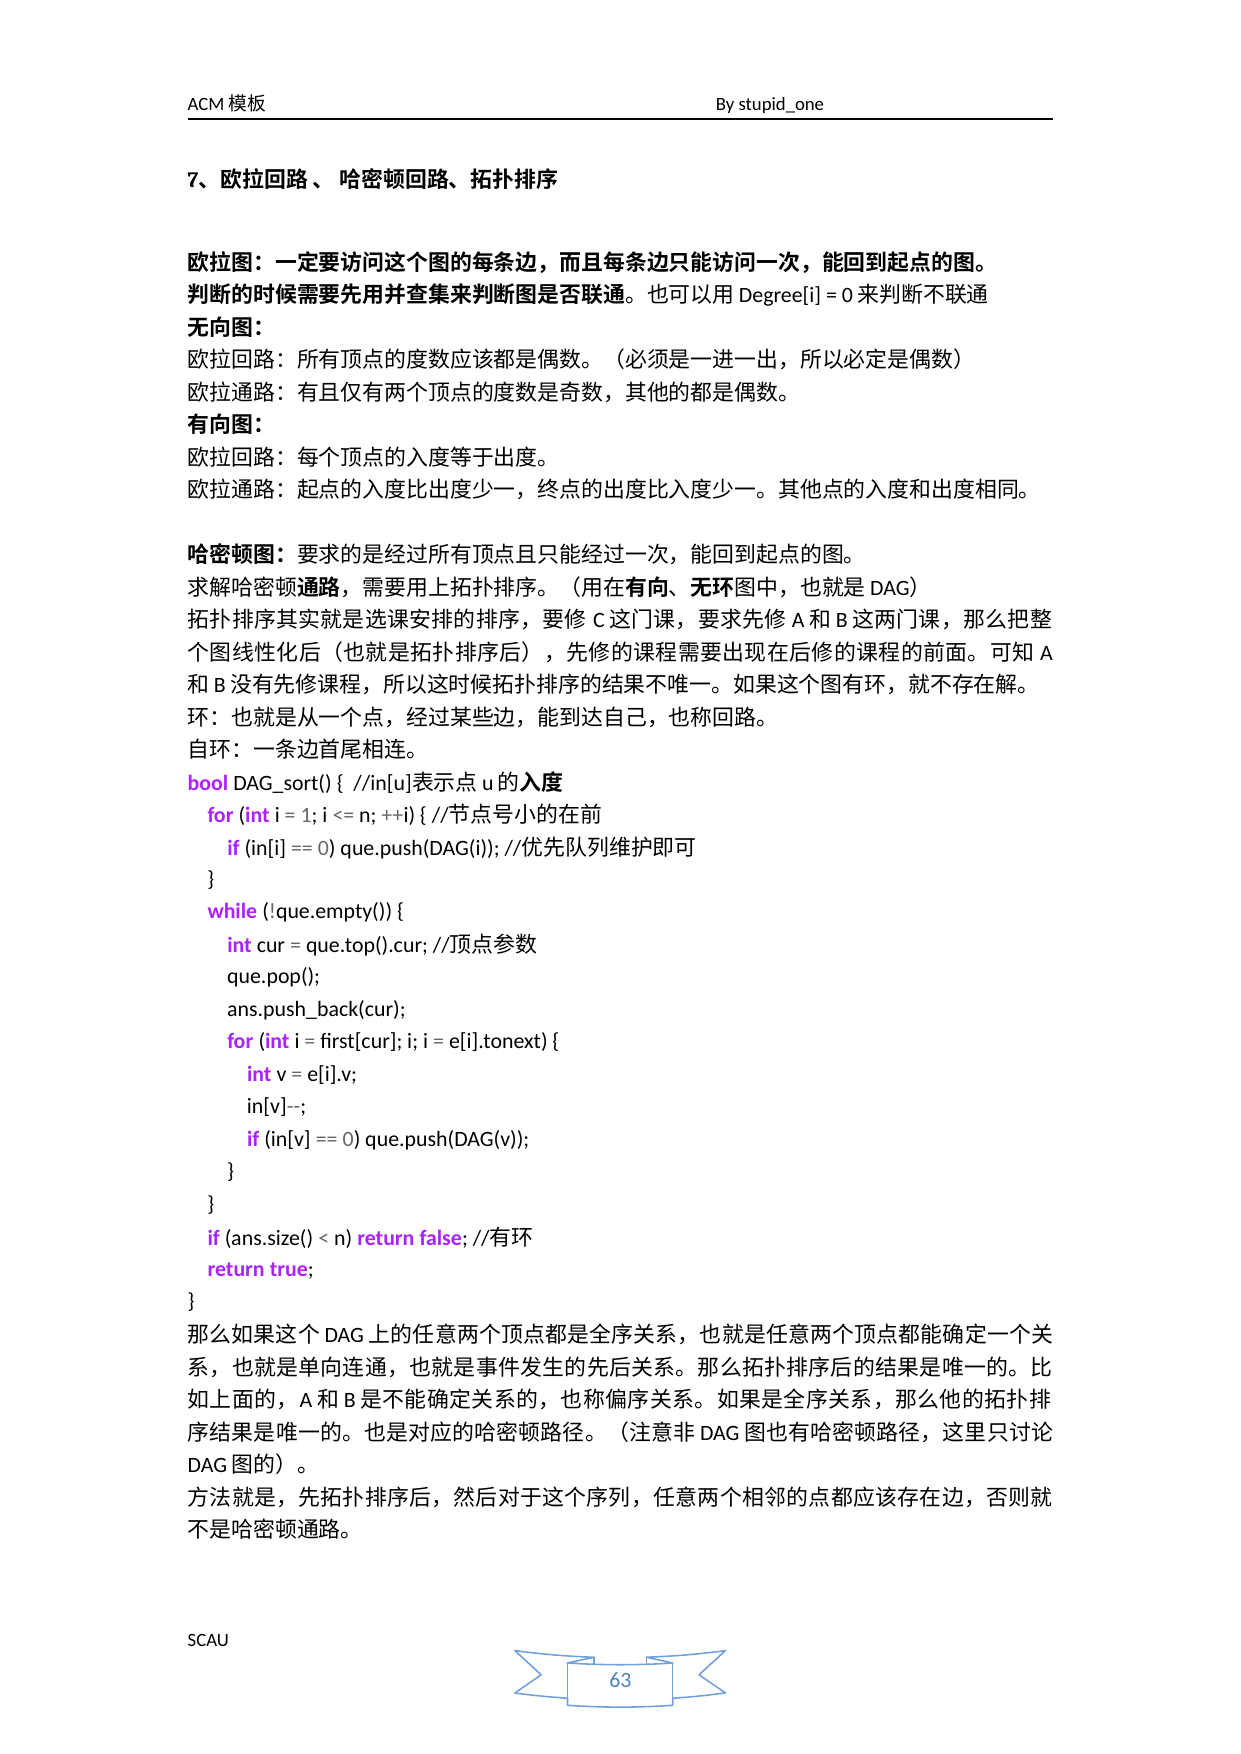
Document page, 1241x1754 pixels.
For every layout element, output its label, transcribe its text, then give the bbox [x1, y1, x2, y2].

subtitle 7、欧拉回路 、 哈密顿回路、拓扑排序 [187, 162, 1053, 194]
text 求解哈密顿通路，需要用上拓扑排序。（用在有向、无环图中，也就是DAG） [187, 569, 1053, 602]
text for (int i = 1; i <= n; ++i) { //节点号小的在前 [187, 797, 1053, 829]
text 欧拉回路：所有顶点的度数应该都是偶数。（必须是一进一出，所以必定是偶数） [187, 342, 1053, 374]
text que.pop(); [187, 959, 1053, 992]
text if (in[v] == 0) que.push(DAG(v)); [187, 1122, 1053, 1154]
text int v = e[i].v; [187, 1057, 1053, 1089]
text in[v]--; [187, 1089, 1053, 1122]
text for (int i = first[cur]; i; i = e[i].tonext) { [187, 1024, 1053, 1057]
text 欧拉通路：起点的入度比出度少一，终点的出度比入度少一。其他点的入度和出度相同。 [187, 472, 1053, 504]
text ans.push_back(cur); [187, 992, 1053, 1024]
text 哈密顿图：要求的是经过所有顶点且只能经过一次，能回到起点的图。 [187, 537, 1053, 569]
text 欧拉回路：每个顶点的入度等于出度。 [187, 439, 1053, 472]
text 方法就是，先拓扑排序后，然后对于这个序列，任意两个相邻的点都应该存在边，否则就不是哈密顿通路。 [187, 1479, 1053, 1544]
text } [187, 1284, 1053, 1317]
text 有向图： [187, 407, 1053, 439]
text 那么如果这个DAG上的任意两个顶点都是全序关系，也就是任意两个顶点都能确定一个关系，也就是单向连通，也就是事件发生的先后关系。那么拓扑排序后的结果是唯一的。比如上面的，A和B是不能确定关系的，也称偏序关系。如果是全序关系，那么他的拓扑排序结果是唯一的。也是对应的哈密顿路径。（注意非DAG图也有哈密顿路径，这里只讨论DAG图的）。 [187, 1317, 1053, 1479]
text 欧拉图：一定要访问这个图的每条边，而且每条边只能访问一次，能回到起点的图。 [187, 244, 1053, 277]
text 拓扑排序其实就是选课安排的排序，要修C这门课，要求先修A和B这两门课，那么把整个图线性化后（也就是拓扑排序后），先修的课程需要出现在后修的课程的前面。可知A和B没有先修课程，所以这时候拓扑排序的结果不唯一。如果这个图有环，就不存在解。 [187, 602, 1053, 699]
text 自环：一条边首尾相连。 [187, 732, 1053, 764]
text } [187, 1154, 1053, 1187]
text 环：也就是从一个点，经过某些边，能到达自己，也称回路。 [187, 699, 1053, 732]
text if (in[i] == 0) que.push(DAG(i)); //优先队列维护即可 [187, 829, 1053, 862]
text bool DAG_sort() { //in[u]表示点u的入度 [187, 764, 1053, 797]
text int cur = que.top().cur; //顶点参数 [187, 927, 1053, 959]
text return true; [187, 1252, 1053, 1284]
text while (!que.empty()) { [187, 894, 1053, 927]
text 判断的时候需要先用并查集来判断图是否联通。也可以用Degree[i] = 0来判断不联通 [187, 277, 1053, 309]
text 无向图： [187, 309, 1053, 342]
text } [187, 862, 1053, 894]
text } [187, 1187, 1053, 1219]
text if (ans.size() < n) return false; //有环 [187, 1219, 1053, 1252]
text 欧拉通路：有且仅有两个顶点的度数是奇数，其他的都是偶数。 [187, 374, 1053, 407]
